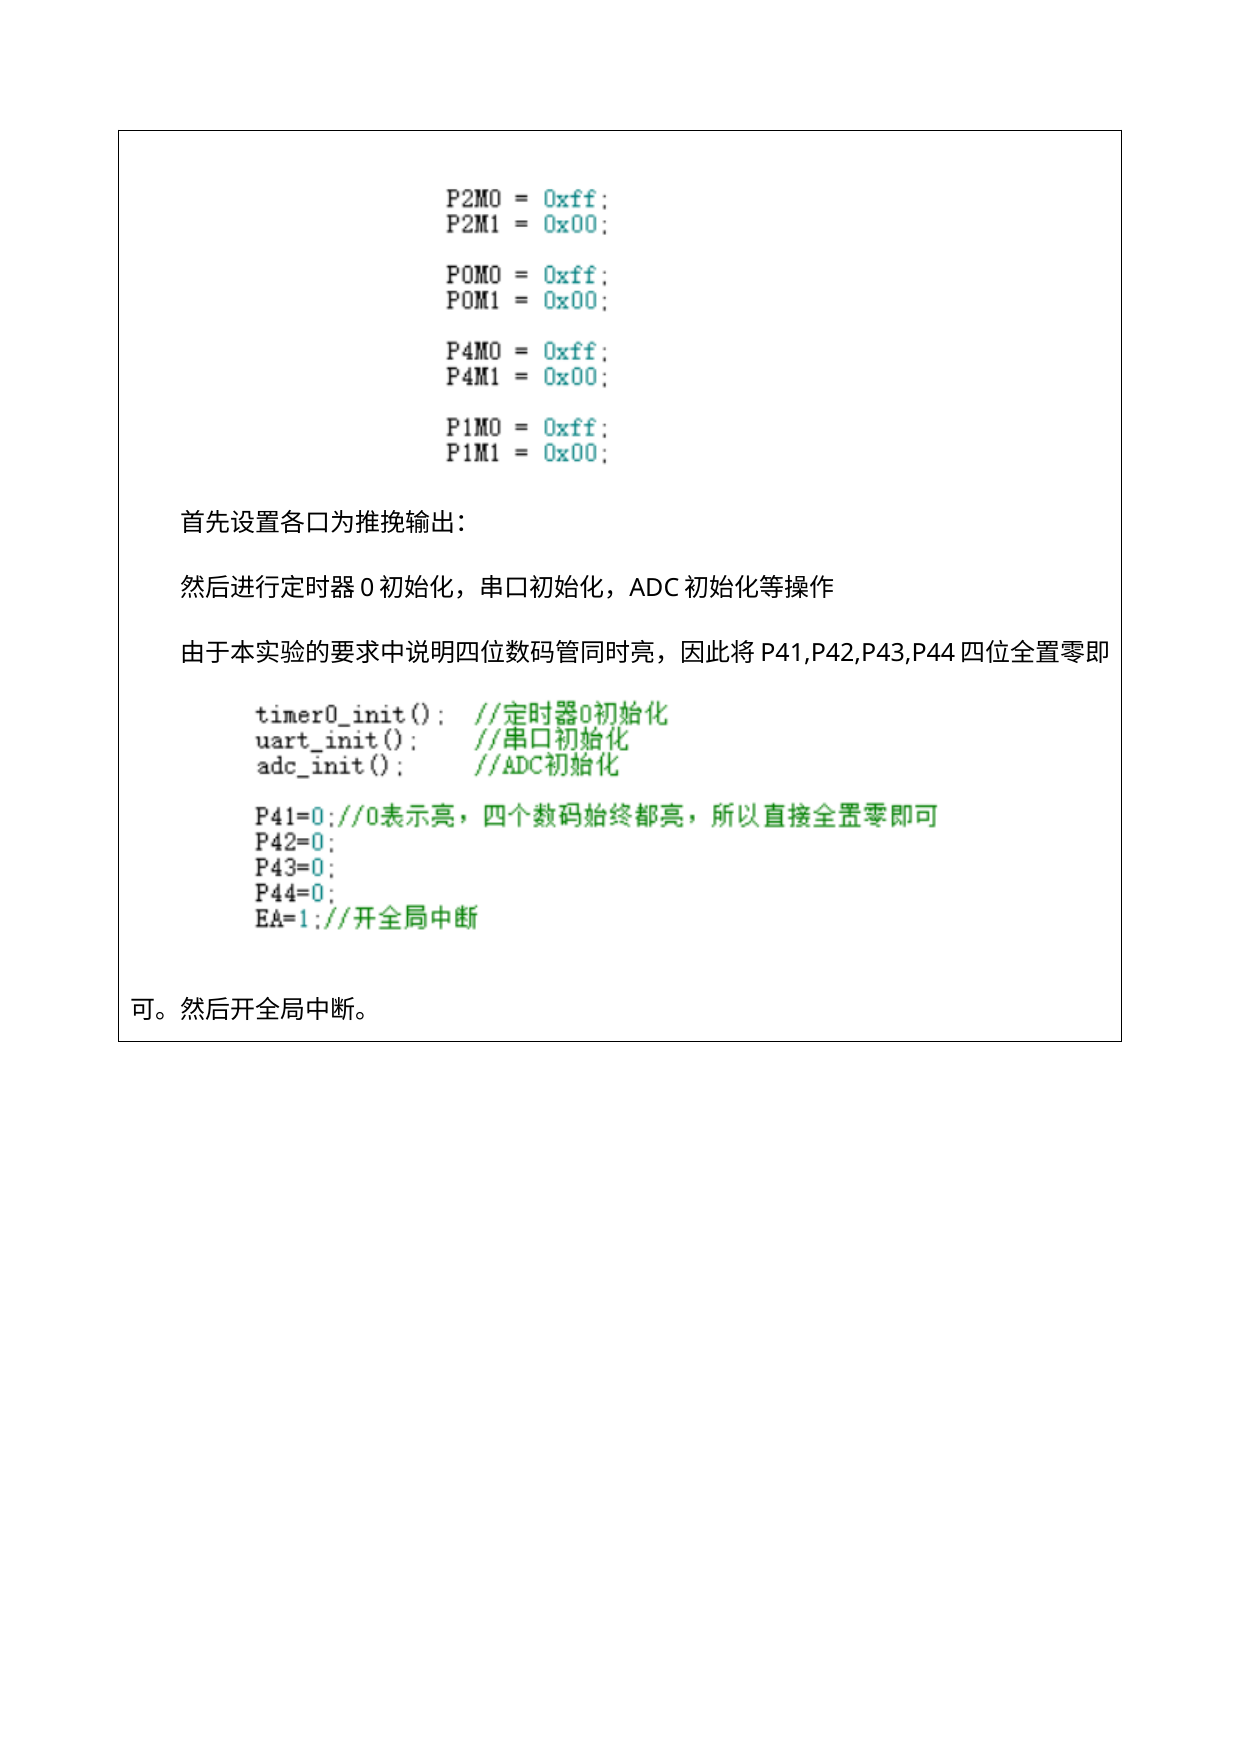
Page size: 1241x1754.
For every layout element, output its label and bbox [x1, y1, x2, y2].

table_cell [119, 131, 1121, 1041]
picture [213, 692, 1025, 947]
picture [401, 177, 839, 485]
